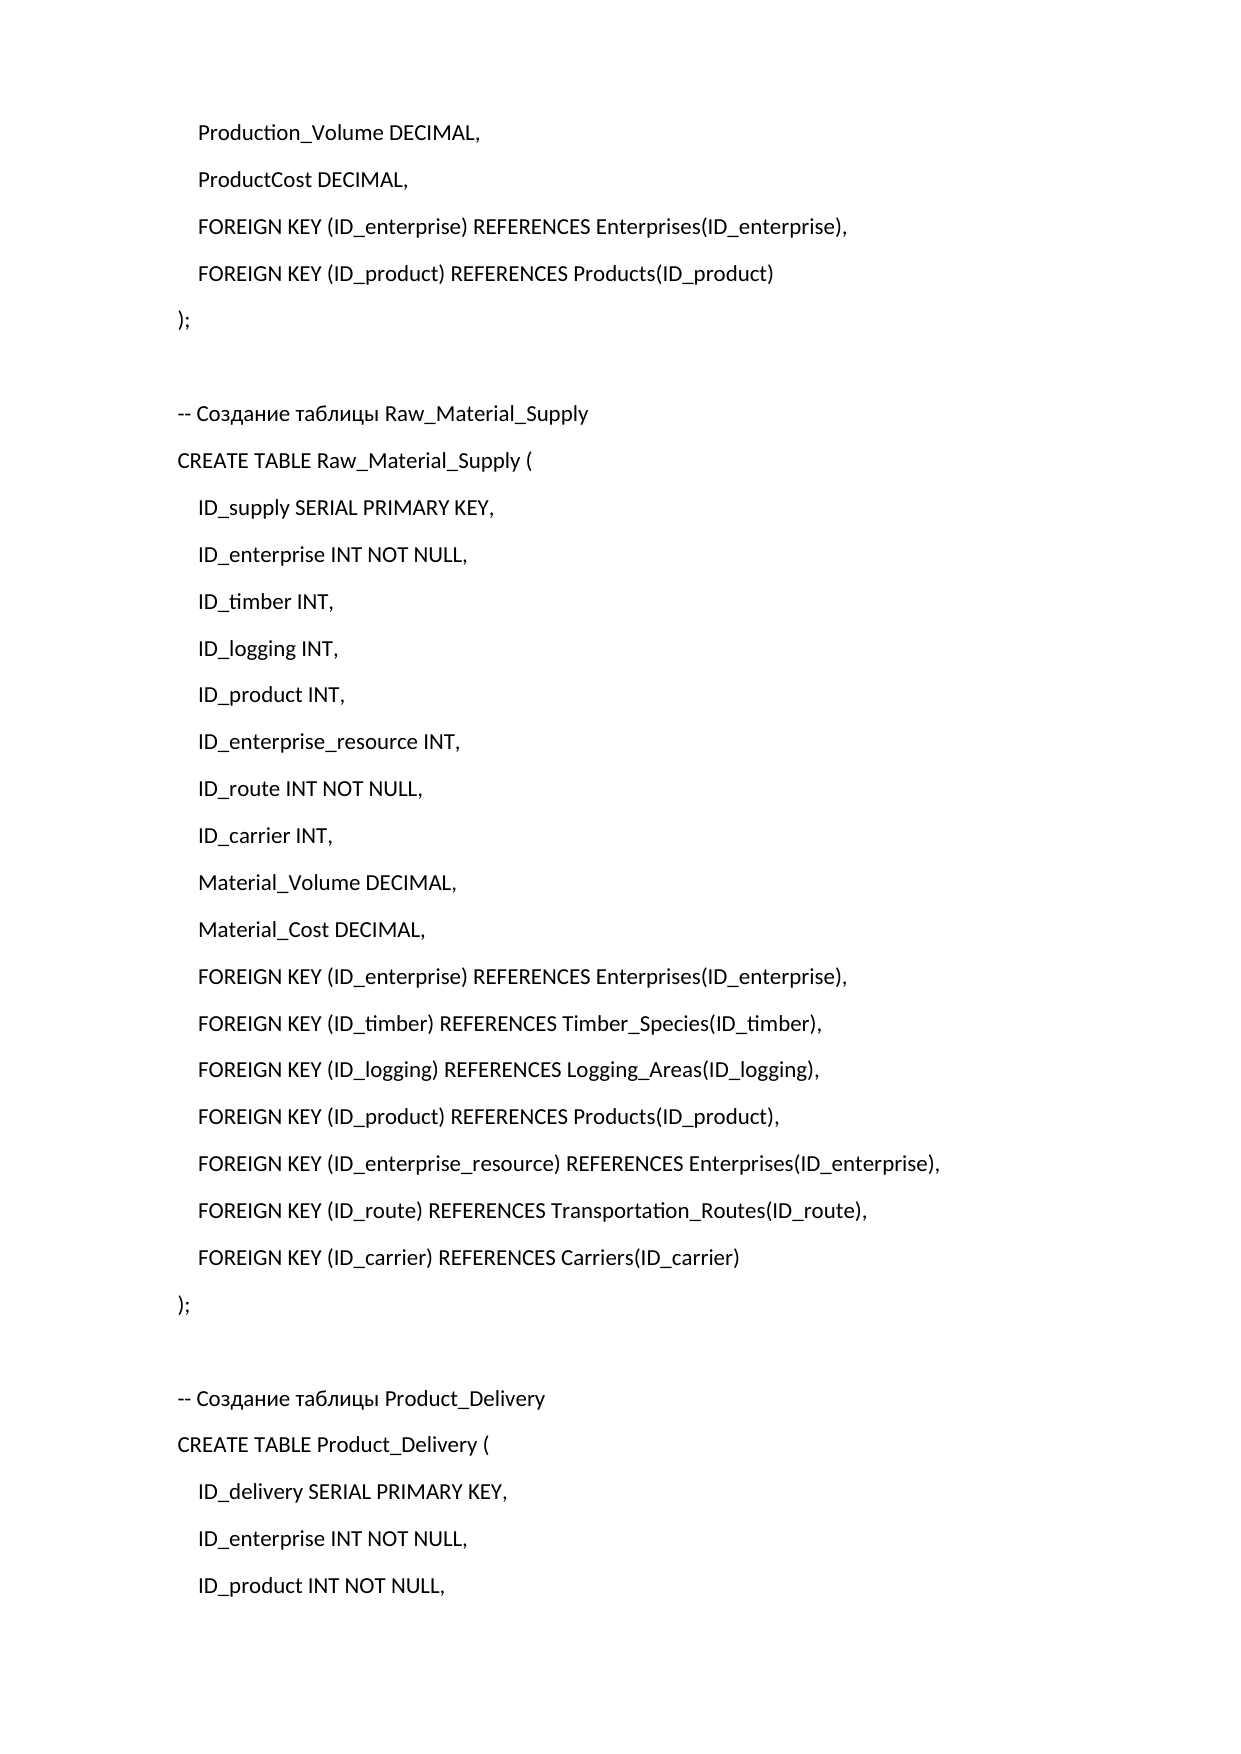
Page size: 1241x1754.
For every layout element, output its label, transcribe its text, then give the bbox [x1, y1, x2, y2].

text FOREIGN KEY (ID_route) REFERENCES Transportation_Routes(ID_route), [177, 1196, 1152, 1224]
text -- Создание таблицы Product_Delivery [177, 1384, 1152, 1412]
text CREATE TABLE Product_Delivery ( [177, 1431, 1152, 1459]
text -- Создание таблицы Raw_Material_Supply [177, 399, 1152, 427]
text FOREIGN KEY (ID_product) REFERENCES Products(ID_product) [177, 259, 1152, 287]
text Material_Volume DECIMAL, [177, 868, 1152, 896]
text FOREIGN KEY (ID_product) REFERENCES Products(ID_product), [177, 1102, 1152, 1131]
text ); [177, 1290, 1152, 1318]
text CREATE TABLE Raw_Material_Supply ( [177, 446, 1152, 474]
text FOREIGN KEY (ID_timber) REFERENCES Timber_Species(ID_timber), [177, 1009, 1152, 1037]
text ID_product INT NOT NULL, [177, 1571, 1152, 1599]
text FOREIGN KEY (ID_logging) REFERENCES Logging_Areas(ID_logging), [177, 1056, 1152, 1084]
text FOREIGN KEY (ID_carrier) REFERENCES Carriers(ID_carrier) [177, 1243, 1152, 1271]
text FOREIGN KEY (ID_enterprise_resource) REFERENCES Enterprises(ID_enterprise), [177, 1149, 1152, 1177]
text ID_enterprise INT NOT NULL, [177, 1524, 1152, 1552]
text ID_delivery SERIAL PRIMARY KEY, [177, 1477, 1152, 1506]
text ID_carrier INT, [177, 821, 1152, 849]
text ID_supply SERIAL PRIMARY KEY, [177, 493, 1152, 521]
text ID_route INT NOT NULL, [177, 774, 1152, 802]
text ID_logging INT, [177, 634, 1152, 662]
text FOREIGN KEY (ID_enterprise) REFERENCES Enterprises(ID_enterprise), [177, 212, 1152, 240]
text ID_enterprise_resource INT, [177, 727, 1152, 756]
text ); [177, 306, 1152, 334]
text ID_timber INT, [177, 587, 1152, 615]
text ProductCost DECIMAL, [177, 165, 1152, 193]
text FOREIGN KEY (ID_enterprise) REFERENCES Enterprises(ID_enterprise), [177, 962, 1152, 990]
text ID_enterprise INT NOT NULL, [177, 540, 1152, 568]
text ID_product INT, [177, 681, 1152, 709]
text Material_Cost DECIMAL, [177, 915, 1152, 943]
text Production_Volume DECIMAL, [177, 118, 1152, 146]
